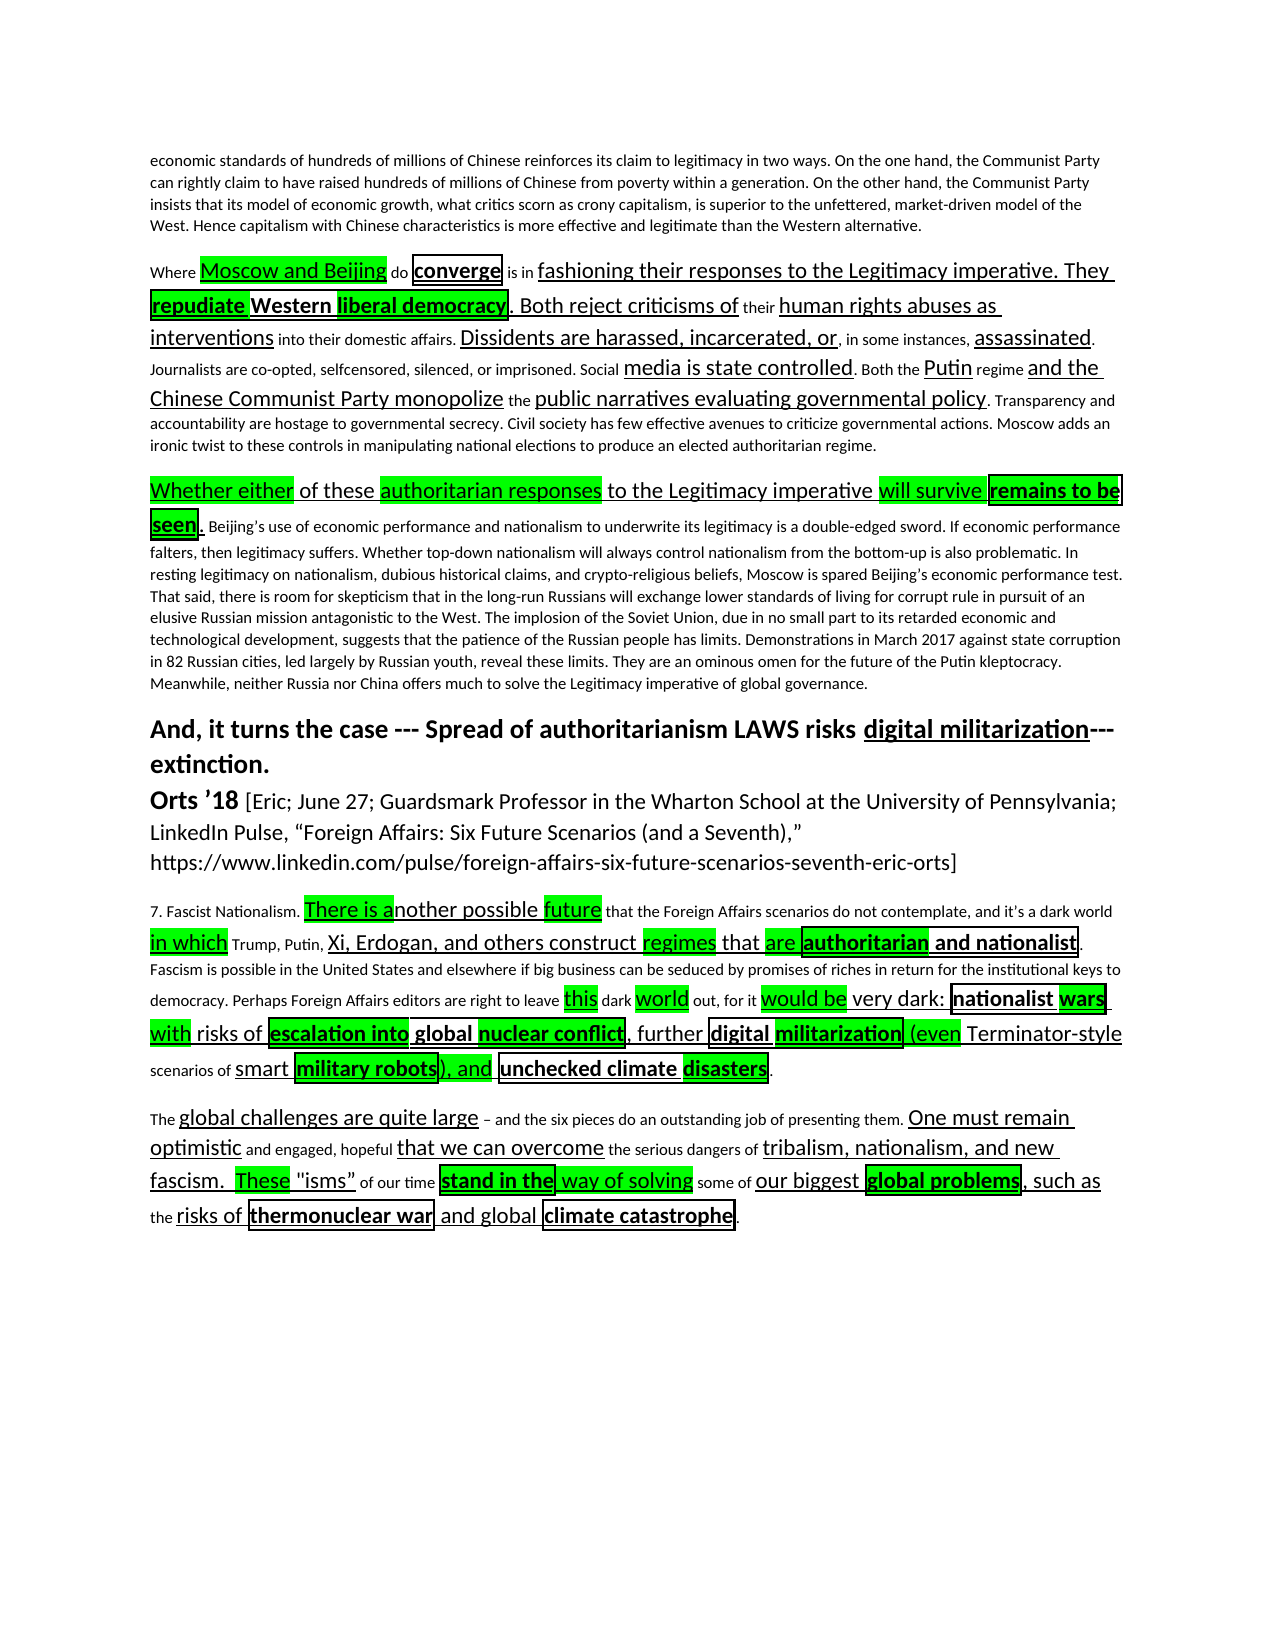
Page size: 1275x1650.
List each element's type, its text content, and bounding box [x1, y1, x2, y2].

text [150, 150, 1125, 236]
text 7. Fascist Nationalism. There is another possible future that the Foreign Affairs scenarios do not contemplate, and it’s a dark world in which Trump, Putin, Xi, Erdogan, and others construct regimes that are authoritarian and nationalist. Fascism is possible in the United States and elsewhere if big business can be seduced by promises of riches in return for the institutional keys to democracy. Perhaps Foreign Affairs editors are right to leave this dark world out, for it would be very dark: nationalist wars with risks of escalation into global nuclear conflict, further digital militarization (even Terminator-style scenarios of smart military robots), and unchecked climate disasters. [150, 895, 1125, 1084]
text The global challenges are quite large – and the six pieces do an outstanding job of presenting them. One must remain optimistic and engaged, hopeful that we can overcome the serious dangers of tribalism, nationalism, and new fascism. These "isms” of our time stand in the way of solving some of our biggest global problems, such as the risks of thermonuclear war and global climate catastrophe. [150, 1103, 1125, 1231]
text Whether either of these authoritarian responses to the Legitimacy imperative will survive remains to be seen. Beijing’s use of economic performance and nationalism to underwrite its legitimacy is a double-edged sword. If economic performance falters, then legitimacy suffers. Whether top-down nationalism will always control nationalism from the bottom-up is also problematic. In resting legitimacy on nationalism, dubious historical claims, and crypto-religious beliefs, Moscow is spared Beijing’s economic performance test. That said, there is room for skepticism that in the long-run Russians will exchange lower standards of living for corrupt rule in pursuit of an elusive Russian mission antagonistic to the West. The implosion of the Soviet Union, due in no small part to its retarded economic and technological development, suggests that the patience of the Russian people has limits. Demonstrations in March 2017 against state corruption in 82 Russian cities, led largely by Russian youth, reveal these limits. They are an ominous omen for the future of the Putin kleptocracy. Meanwhile, neither Russia nor China offers much to solve the Legitimacy imperative of global governance. [150, 474, 1125, 694]
text And, it turns the case --- Spread of authoritarianism LAWS risks digital militarization---extinction. [150, 712, 1125, 781]
text Orts ’18 [Eric; June 27; Guardsmark Professor in the Wharton School at the University of Pennsylvania; LinkedIn Pulse, “Foreign Affairs: Six Future Scenarios (and a Seventh),” https://www.linkedin.com/pulse/foreign-affairs-six-future-scenarios-seventh-eric-orts] [150, 783, 1125, 877]
text Where Moscow and Beijing do converge is in fashioning their responses to the Legitimacy imperative. They repudiate Western liberal democracy. Both reject criticisms of their human rights abuses as interventions into their domestic affairs. Dissidents are harassed, incarcerated, or, in some instances, assassinated. Journalists are co-opted, selfcensored, silenced, or imprisoned. Social media is state controlled. Both the Putin regime and the Chinese Communist Party monopolize the public narratives evaluating governmental policy. Transparency and accountability are hostage to governmental secrecy. Civil society has few effective avenues to criticize governmental actions. Moscow adds an ironic twist to these controls in manipulating national elections to produce an elected authoritarian regime. [150, 254, 1125, 455]
